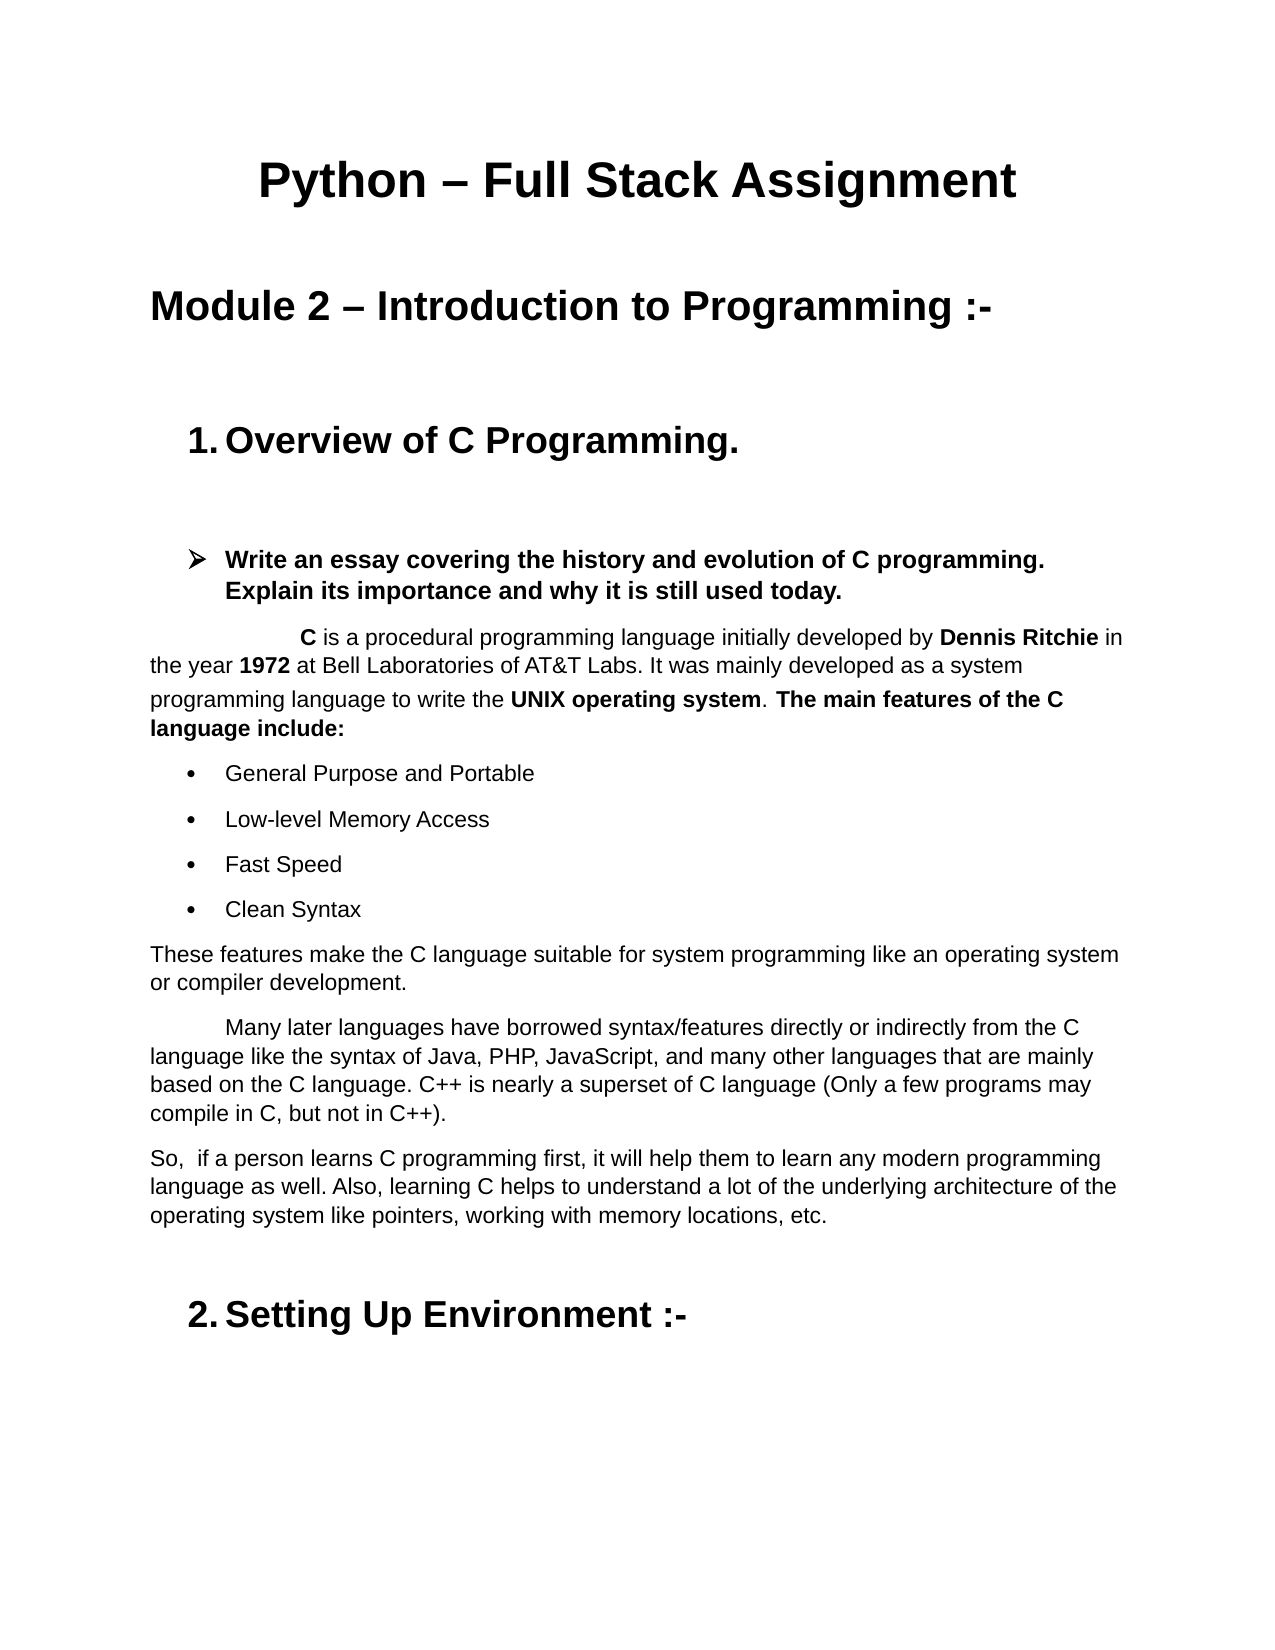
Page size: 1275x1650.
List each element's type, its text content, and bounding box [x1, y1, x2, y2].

list General Purpose and Portable [187, 760, 1125, 787]
list Clean Syntax [187, 896, 1125, 922]
text So, if a person learns C programming first, it will help them to learn any modern programming language as well. Also, learning C helps to understand a lot of the underlying architecture of the operating system like pointers, working with memory locations, etc. [150, 1145, 1125, 1228]
list Low-level Memory Access [187, 806, 1125, 832]
list Write an essay covering the history and evolution of C programming. Explain its importance and why it is still used today. [187, 545, 1125, 604]
text Python – Full Stack Assignment [150, 150, 1125, 207]
text Module 2 – Introduction to Programming :- [150, 282, 1125, 329]
list Overview of C Programming. [187, 418, 1125, 461]
text These features make the C language suitable for system programming like an operating system or compiler development. [150, 941, 1125, 996]
list Fast Speed [187, 851, 1125, 877]
text Many later languages have borrowed syntax/features directly or indirectly from the C language like the syntax of Java, PHP, JavaScript, and many other languages that are mainly based on the C language. C++ is nearly a superset of C language (Only a few programs may compile in C, but not in C++). [150, 1014, 1125, 1126]
list Setting Up Environment :- [187, 1292, 1125, 1335]
text C is a procedural programming language initially developed by Dennis Ritchie in the year 1972 at Bell Laboratories of AT&T Labs. It was mainly developed as a system programming language to write the UNIX operating system. The main features of the C language include: [150, 623, 1125, 742]
